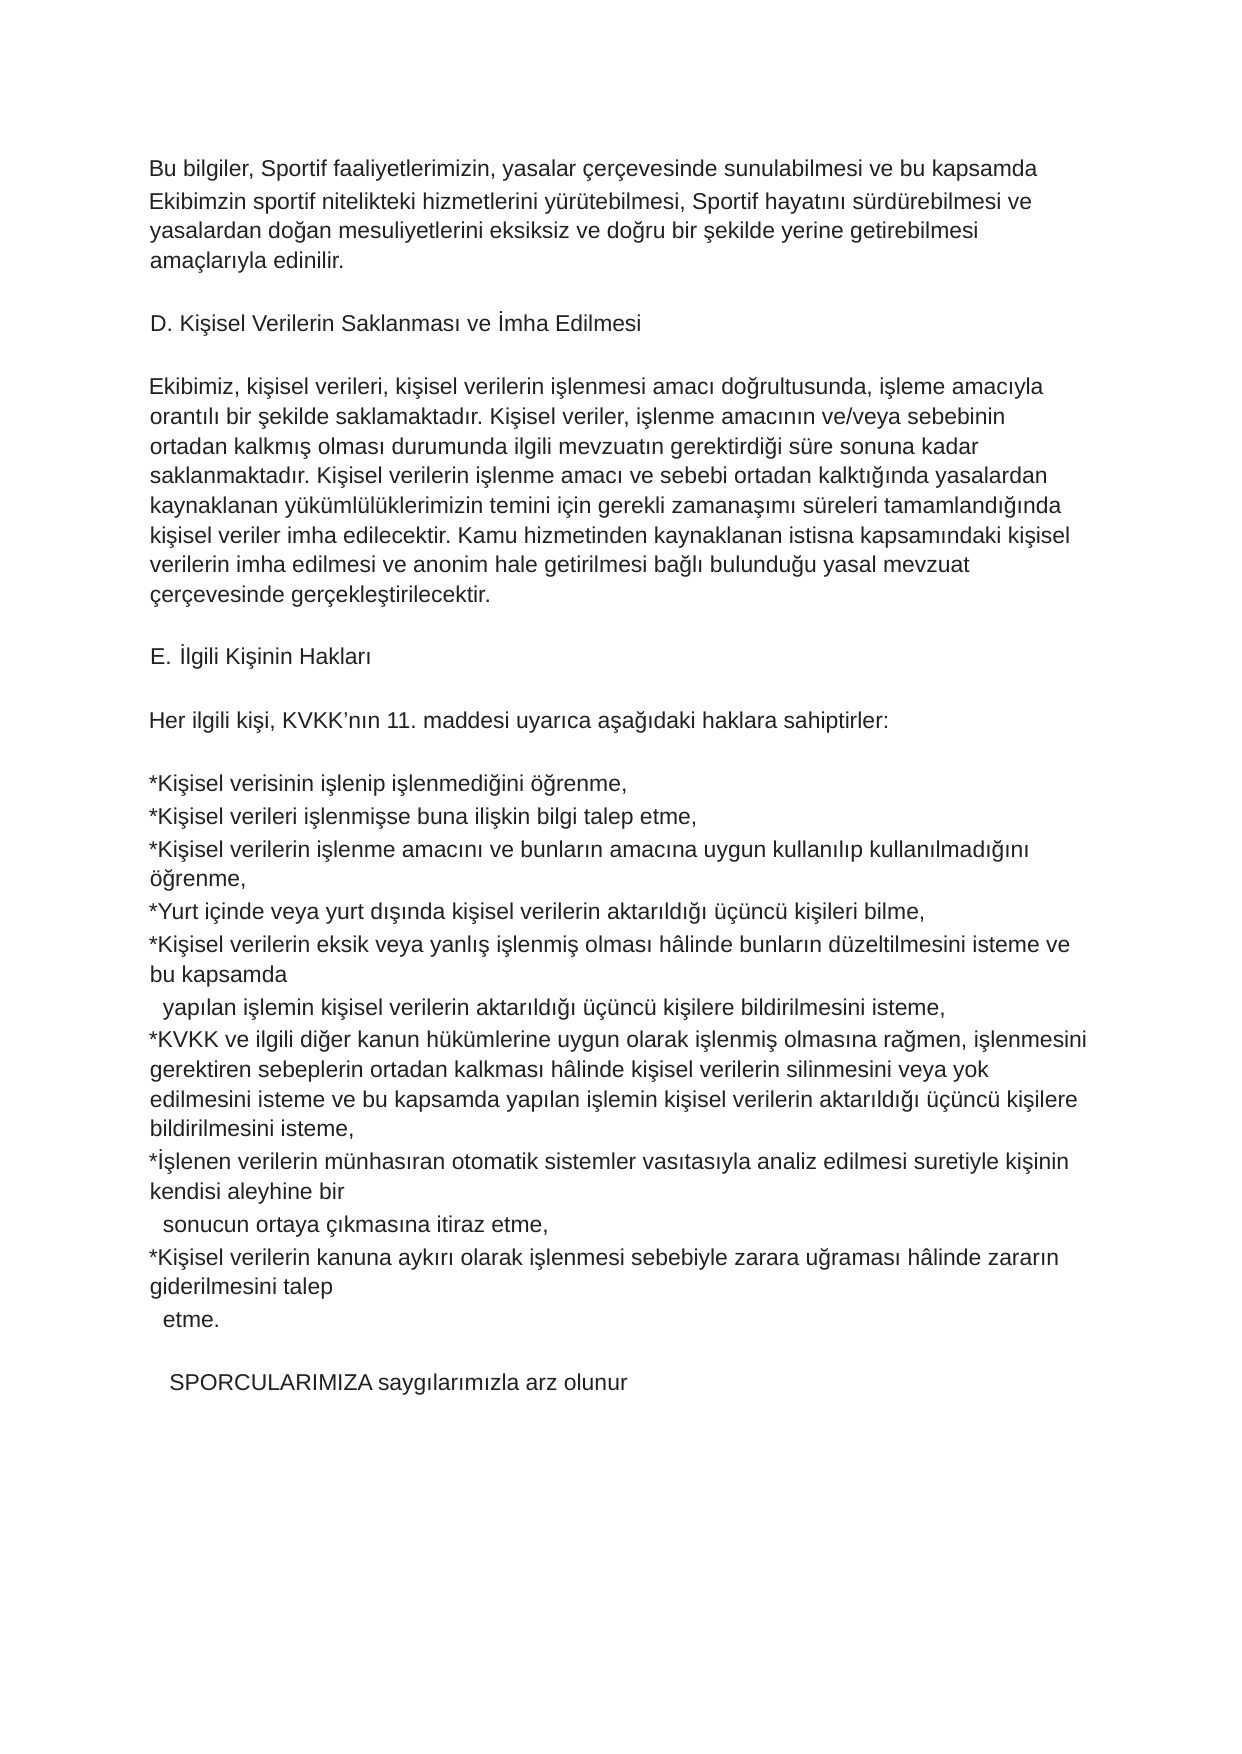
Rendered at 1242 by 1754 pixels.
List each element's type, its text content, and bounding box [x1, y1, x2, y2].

text *İşlenen verilerin münhasıran otomatik sistemler vasıtasıyla analiz edilmesi suretiyle kişinin kendisi aleyhine bir [148, 1148, 1089, 1204]
text *Kişisel verisinin işlenip işlenmediğini öğrenme, [148, 770, 1089, 796]
text Ekibimiz, kişisel verileri, kişisel verilerin işlenmesi amacı doğrultusunda, işleme amacıyla orantılı bir şekilde saklamaktadır. Kişisel veriler, işlenme amacının ve/veya sebebinin ortadan kalkmış olması durumunda ilgili mevzuatın gerektirdiği süre sonuna kadar saklanmaktadır. Kişisel verilerin işlenme amacı ve sebebi ortadan kalktığında yasalardan kaynaklanan yükümlülüklerimizin temini için gerekli zamanaşımı süreleri tamamlandığında kişisel veriler imha edilecektir. Kamu hizmetinden kaynaklanan istisna kapsamındaki kişisel verilerin imha edilmesi ve anonim hale getirilmesi bağlı bulunduğu yasal mevzuat çerçevesinde gerçekleştirilecektir. [148, 373, 1089, 607]
text *KVKK ve ilgili diğer kanun hükümlerine uygun olarak işlenmiş olmasına rağmen, işlenmesini gerektiren sebeplerin ortadan kalkması hâlinde kişisel verilerin silinmesini veya yok edilmesini isteme ve bu kapsamda yapılan işlemin kişisel verilerin aktarıldığı üçüncü kişilere bildirilmesini isteme, [148, 1026, 1089, 1142]
text yapılan işlemin kişisel verilerin aktarıldığı üçüncü kişilere bildirilmesini isteme, [163, 993, 1089, 1020]
text Her ilgili kişi, KVKK’nın 11. maddesi uyarıca aşağıdaki haklara sahiptirler: [148, 707, 1089, 733]
text SPORCULARIMIZA saygılarımızla arz olunur [169, 1369, 1089, 1395]
text Bu bilgiler, Sportif faaliyetlerimizin, yasalar çerçevesinde sunulabilmesi ve bu kapsamda [148, 155, 1089, 181]
list İlgili Kişinin Hakları [150, 643, 1089, 669]
list Kişisel Verilerin Saklanması ve İmha Edilmesi [150, 310, 1089, 336]
text *Yurt içinde veya yurt dışında kişisel verilerin aktarıldığı üçüncü kişileri bilme, [148, 898, 1089, 924]
text *Kişisel verilerin kanuna aykırı olarak işlenmesi sebebiyle zarara uğraması hâlinde zararın giderilmesini talep [148, 1243, 1089, 1299]
text *Kişisel verilerin işlenme amacını ve bunların amacına uygun kullanılıp kullanılmadığını öğrenme, [148, 836, 1089, 892]
text *Kişisel verileri işlenmişse buna ilişkin bilgi talep etme, [148, 803, 1089, 829]
text etme. [163, 1306, 1089, 1332]
text sonucun ortaya çıkmasına itiraz etme, [163, 1211, 1089, 1237]
text *Kişisel verilerin eksik veya yanlış işlenmiş olması hâlinde bunların düzeltilmesini isteme ve bu kapsamda [148, 931, 1089, 987]
text Ekibimzin sportif nitelikteki hizmetlerini yürütebilmesi, Sportif hayatını sürdürebilmesi ve yasalardan doğan mesuliyetlerini eksiksiz ve doğru bir şekilde yerine getirebilmesi amaçlarıyla edinilir. [148, 188, 1089, 273]
